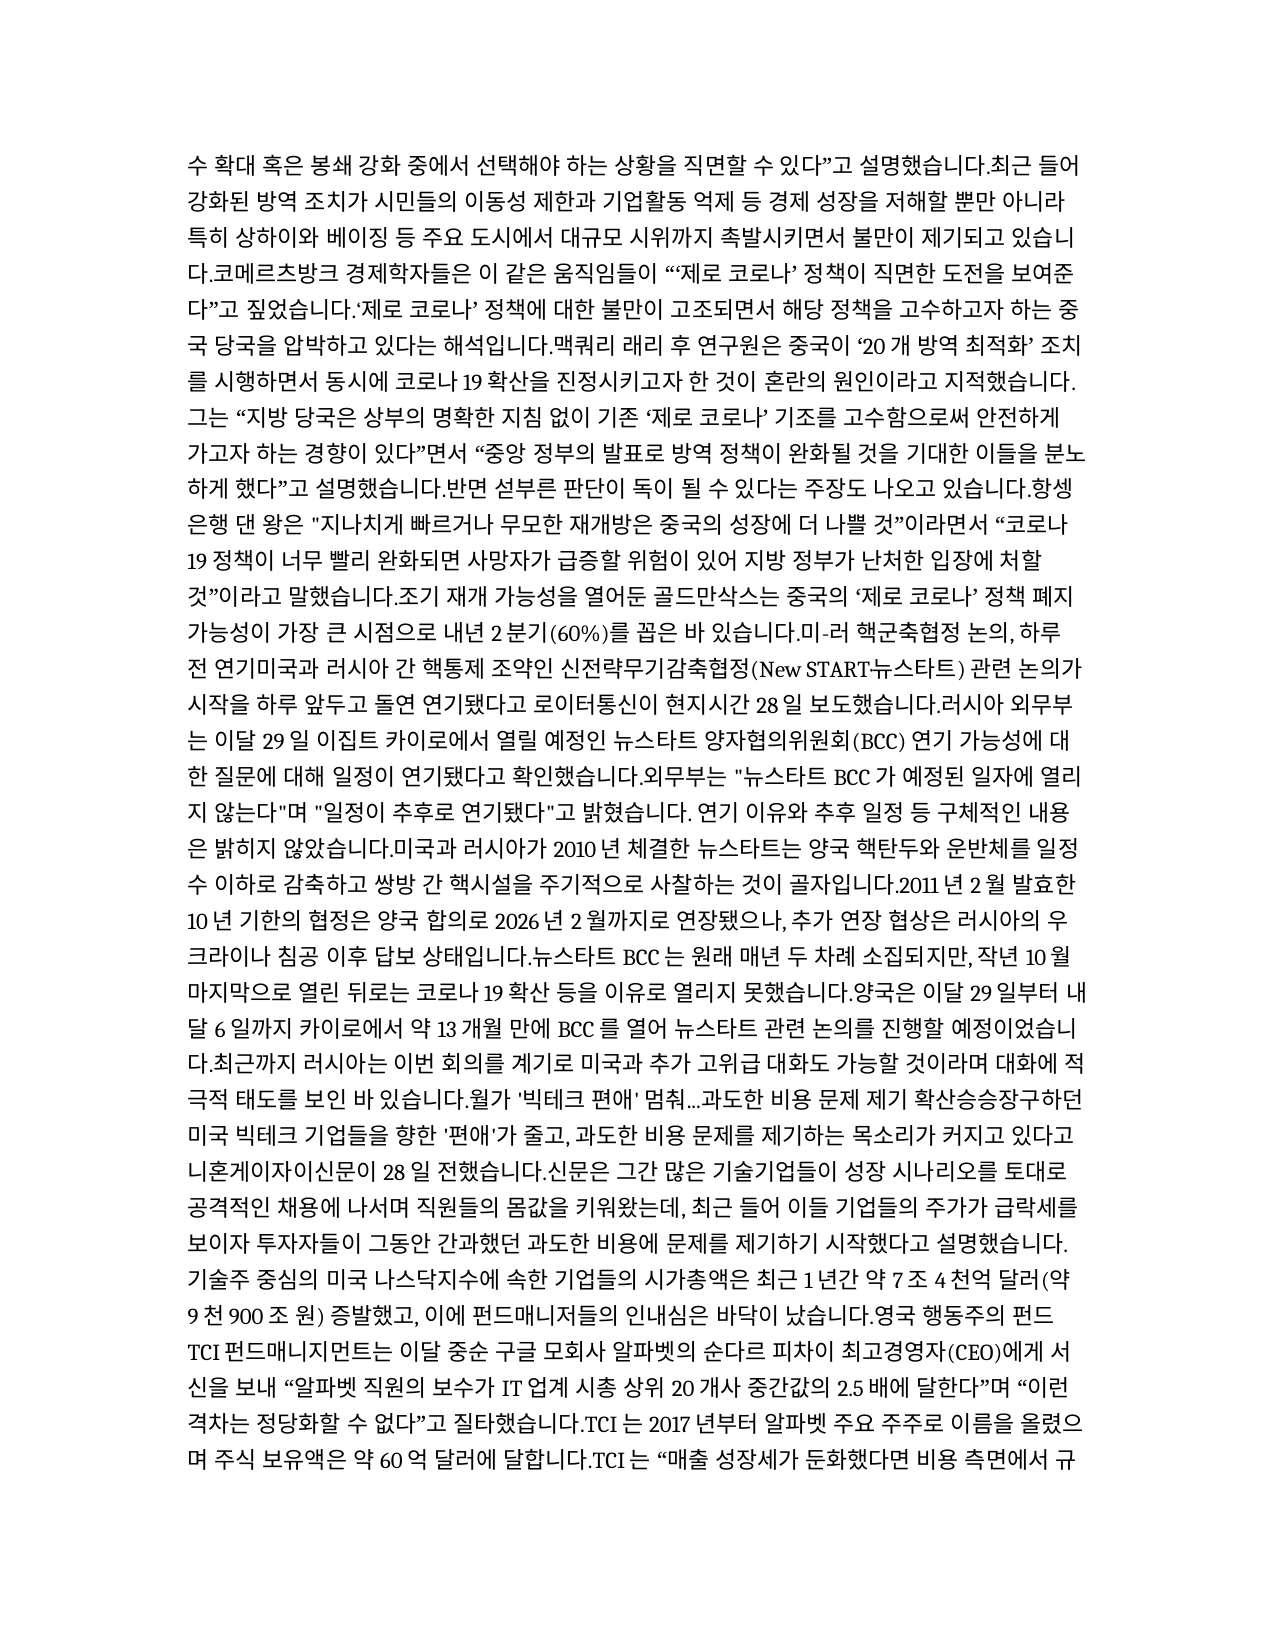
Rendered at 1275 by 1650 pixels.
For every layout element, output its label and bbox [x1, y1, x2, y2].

text [187, 150, 1087, 1475]
